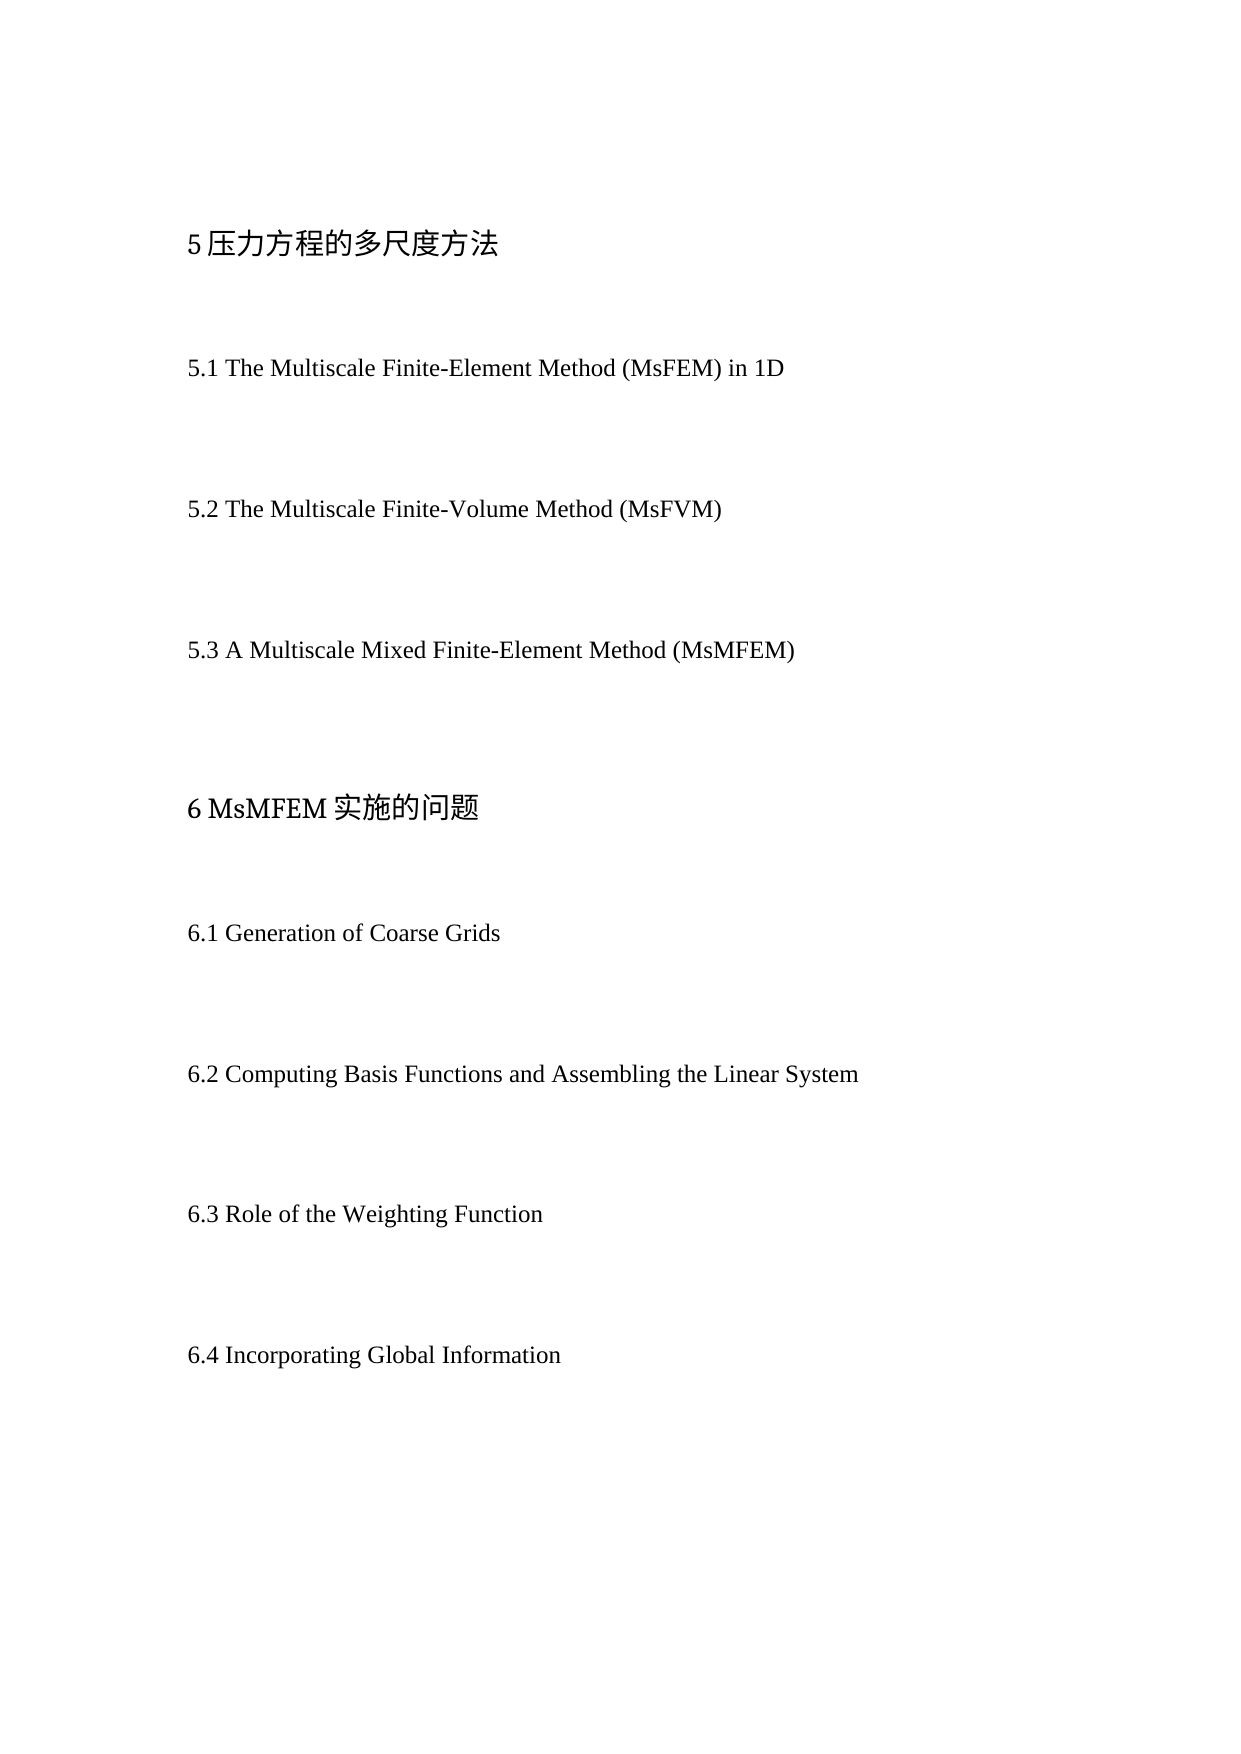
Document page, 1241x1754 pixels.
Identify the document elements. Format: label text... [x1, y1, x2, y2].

text 5.1 The Multiscale Finite-Element Method (MsFEM) in 1D [187, 352, 1053, 384]
text 6.4 Incorporating Global Information [187, 1338, 1053, 1371]
subtitle 6 MsMFEM实施的问题 [187, 773, 1053, 838]
text 6.2 Computing Basis Functions and Assembling the Linear System [187, 1057, 1053, 1089]
subtitle 5压力方程的多尺度方法 [187, 209, 1053, 274]
text 5.3 A Multiscale Mixed Finite-Element Method (MsMFEM) [187, 633, 1053, 665]
text 6.1 Generation of Coarse Grids [187, 916, 1053, 949]
text 5.2 The Multiscale Finite-Volume Method (MsFVM) [187, 492, 1053, 525]
text 6.3 Role of the Weighting Function [187, 1197, 1053, 1230]
